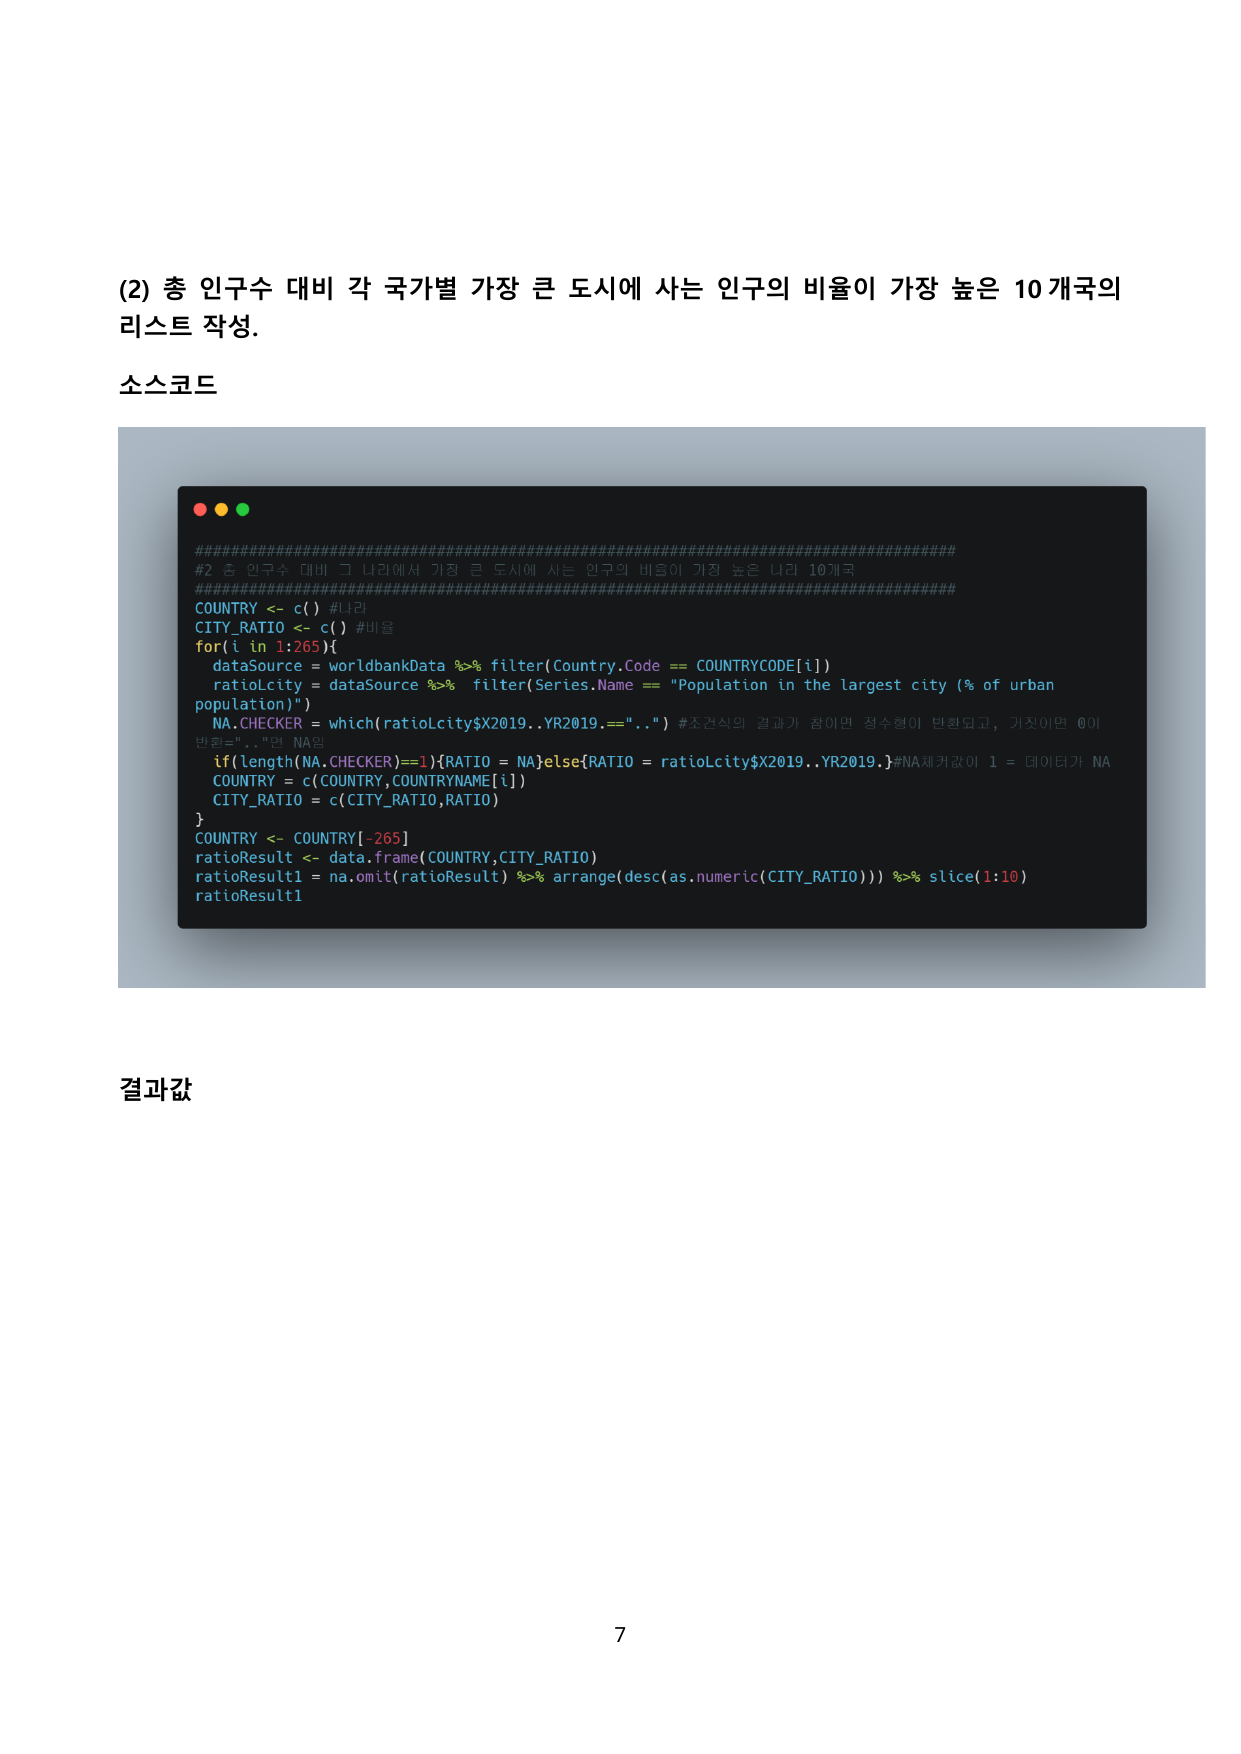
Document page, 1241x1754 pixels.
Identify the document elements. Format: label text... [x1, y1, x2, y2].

picture [118, 427, 1206, 988]
text 결과값 [118, 1072, 1122, 1105]
text (2) 총 인구수 대비 각 국가별 가장 큰 도시에 사는 인구의 비율이 가장 높은 10개국의 리스트 작성. [118, 271, 1122, 342]
text 소스코드 [118, 368, 1122, 401]
